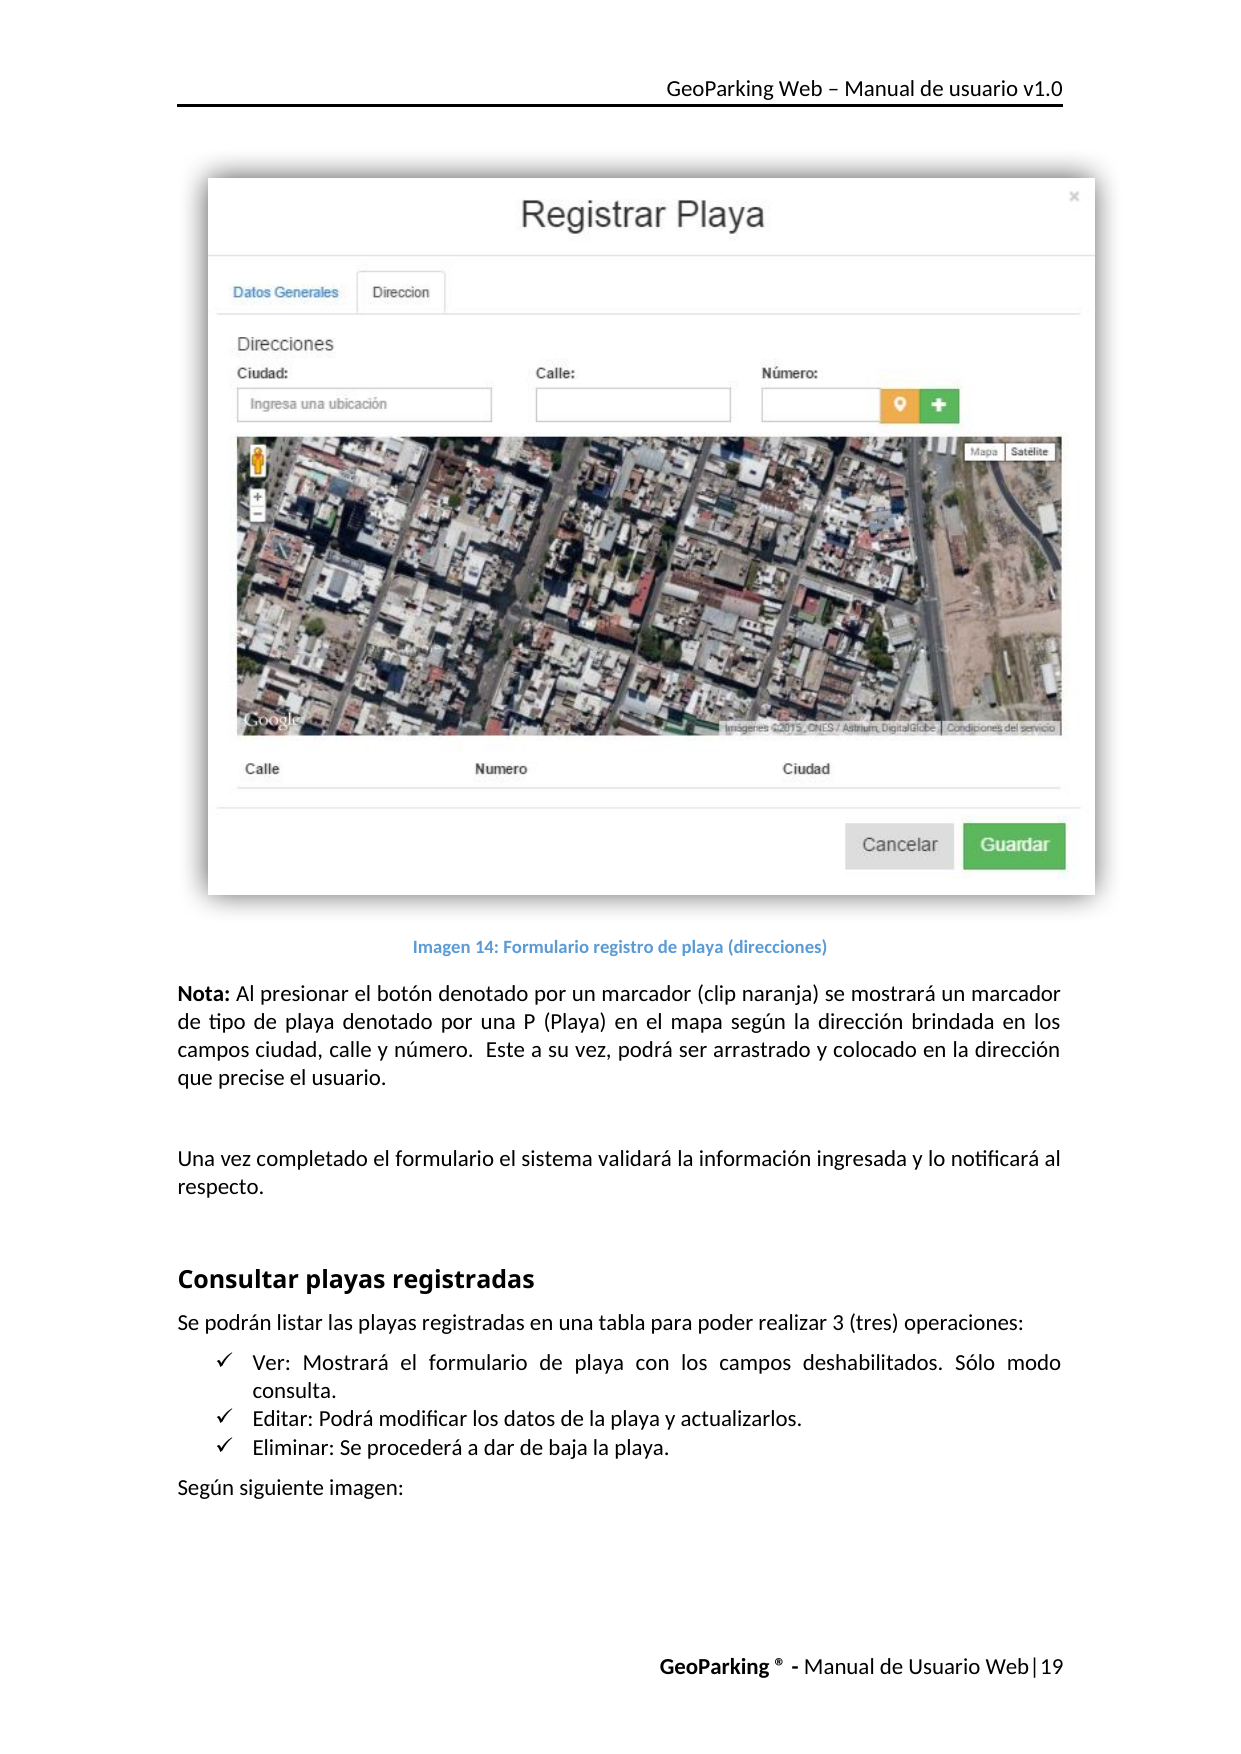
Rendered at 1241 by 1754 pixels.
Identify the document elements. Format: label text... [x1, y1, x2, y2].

picture [208, 178, 1095, 895]
subtitle Consultar playas registradas [177, 1261, 1063, 1296]
text Imagen 14: Formulario registro de playa (direcciones) [177, 935, 1063, 958]
text Una vez completado el formulario el sistema validará la información ingresada y lo notificará al respecto. [177, 1144, 1063, 1200]
list Editar: Podrá modificar los datos de la playa y actualizarlos. [215, 1404, 1063, 1433]
text Nota: Al presionar el botón denotado por un marcador (clip naranja) se mostrará un marcador de tipo de playa denotado por una P (Playa) en el mapa según la dirección brindada en los campos ciudad, calle y número. Este a su vez, podrá ser arrastrado y colocado en la dirección que precise el usuario. [177, 979, 1063, 1091]
text Según siguiente imagen: [177, 1473, 1063, 1501]
list Ver: Mostrará el formulario de playa con los campos deshabilitados. Sólo modo consulta. [215, 1348, 1063, 1404]
text Se podrán listar las playas registradas en una tabla para poder realizar 3 (tres) operaciones: [177, 1308, 1063, 1336]
list Eliminar: Se procederá a dar de baja la playa. [215, 1433, 1063, 1461]
